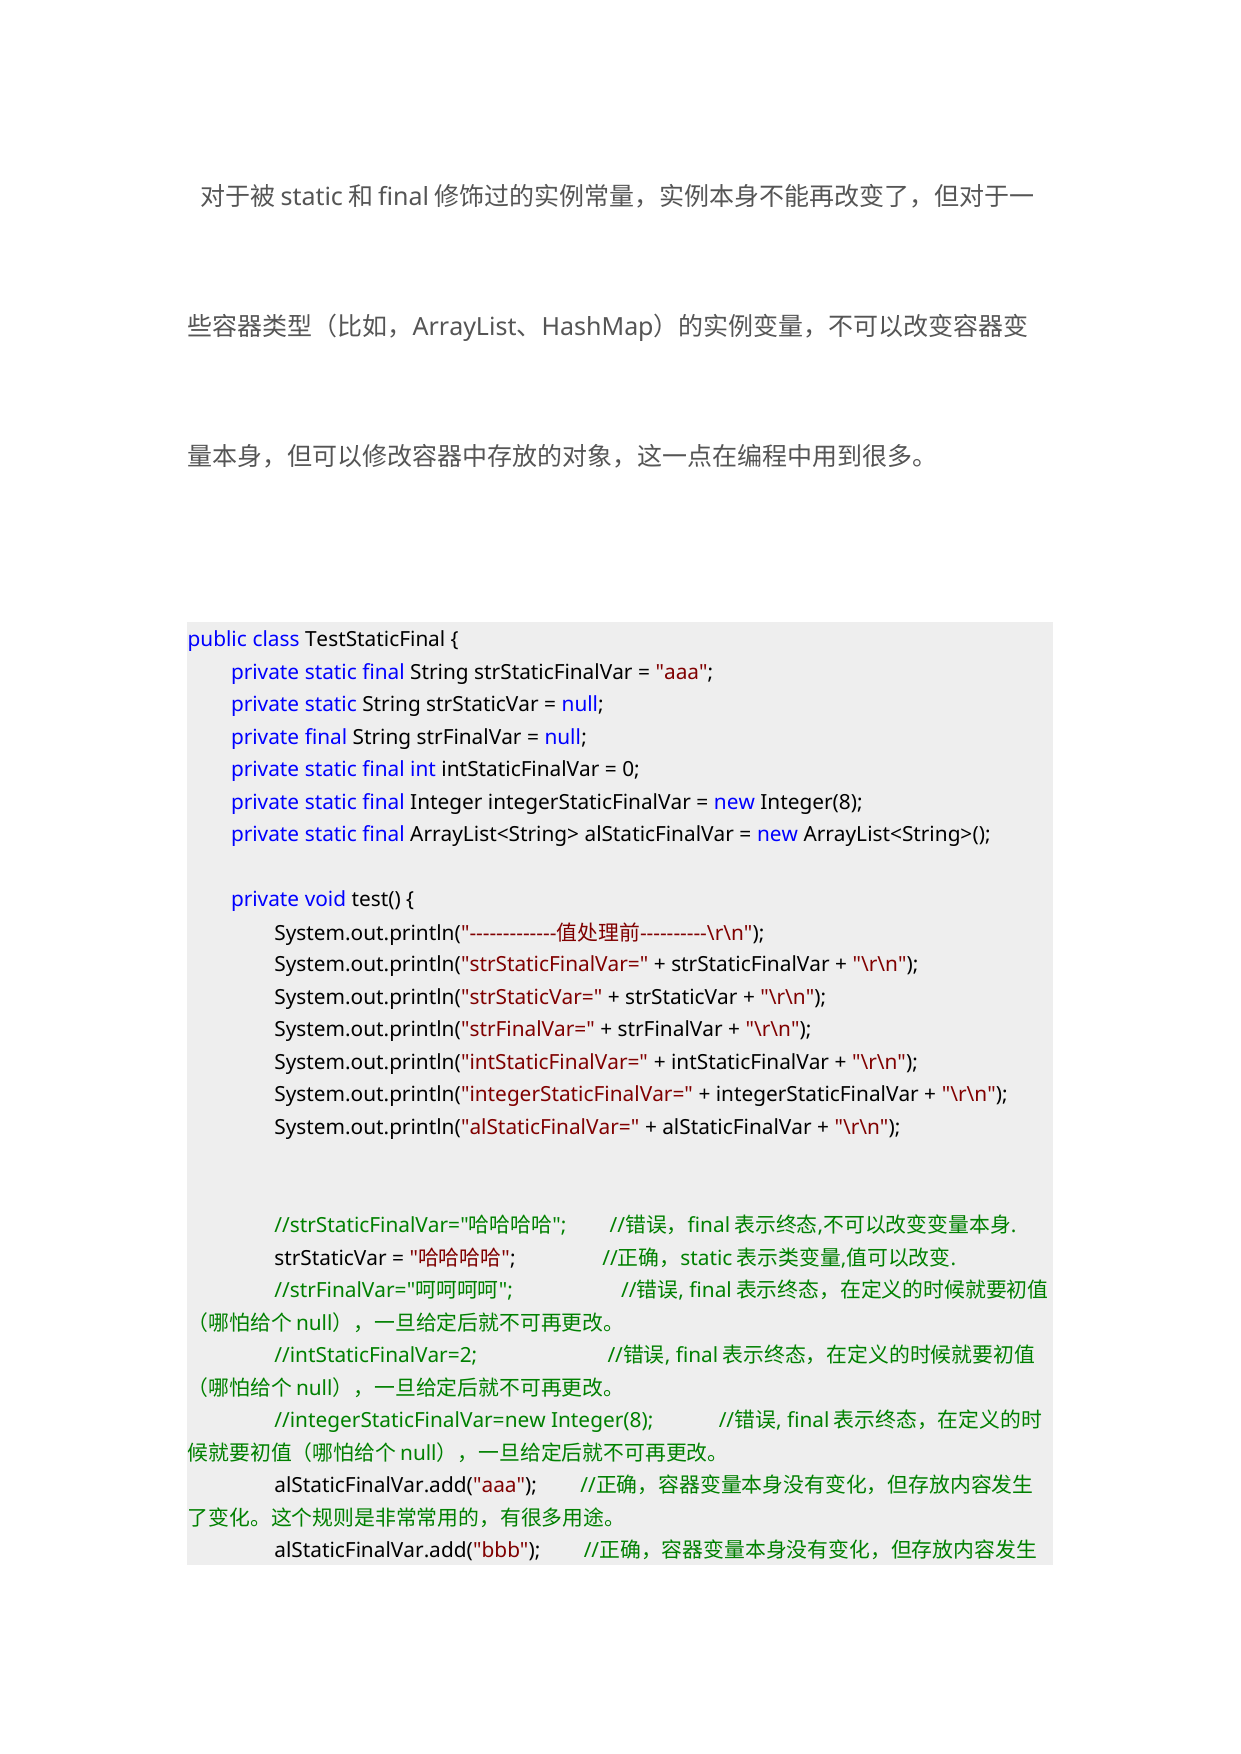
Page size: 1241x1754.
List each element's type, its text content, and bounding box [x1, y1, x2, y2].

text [187, 622, 1053, 1565]
text 对于被static和final修饰过的实例常量，实例本身不能再改变了，但对于一些容器类型（比如，ArrayList、HashMap）的实例变量，不可以改变容器变量本身，但可以修改容器中存放的对象，这一点在编程中用到很多。 [187, 162, 1053, 487]
